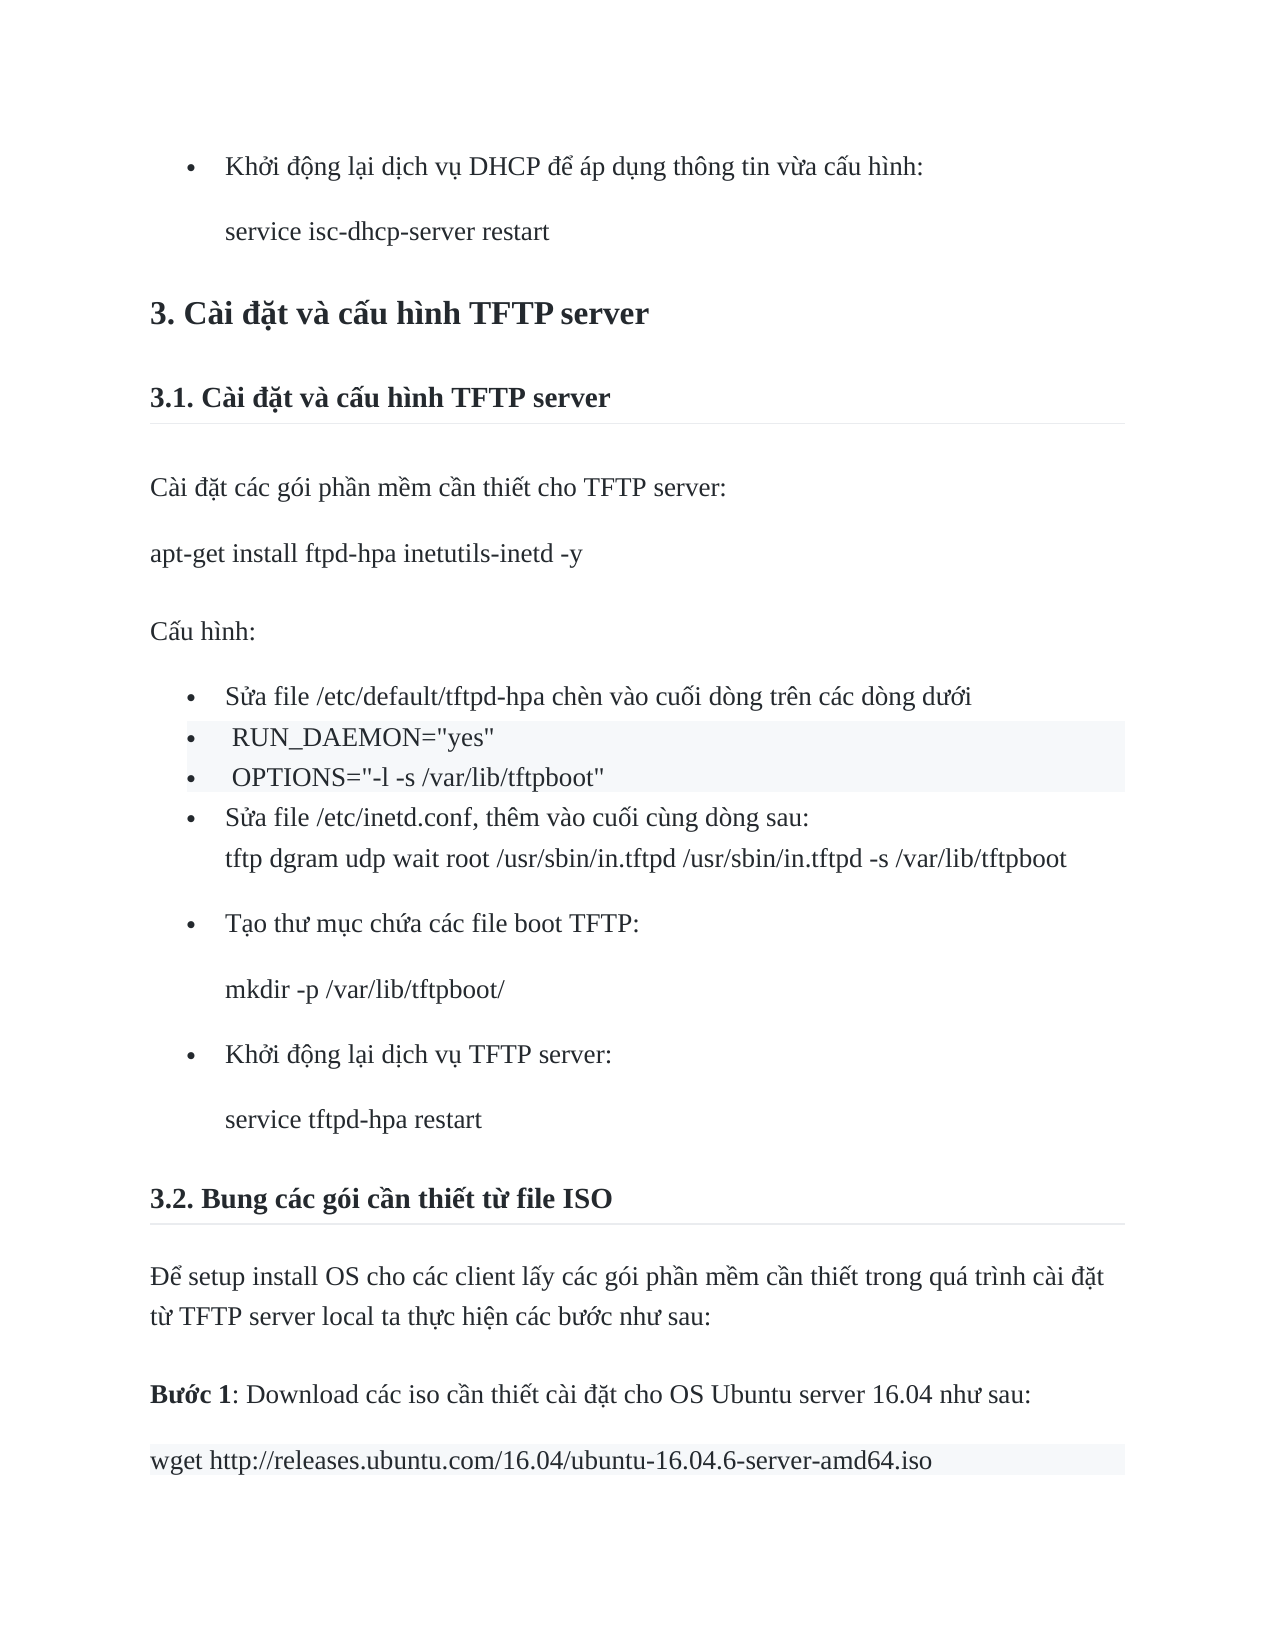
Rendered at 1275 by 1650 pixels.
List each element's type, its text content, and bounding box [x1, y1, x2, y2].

text tftp dgram udp wait root /usr/sbin/in.tftpd /usr/sbin/in.tftpd -s /var/lib/tftpboot [225, 842, 1125, 873]
text Để setup install OS cho các client lấy các gói phần mềm cần thiết trong quá trình cài đặt từ TFTP server local ta thực hiện các bước như sau: [150, 1260, 1125, 1332]
subtitle 3.1. Cài đặt và cấu hình TFTP server [150, 381, 1125, 423]
subtitle 3.2. Bung các gói cần thiết từ file ISO [150, 1182, 1125, 1223]
text mkdir -p /var/lib/tftpboot/ [225, 973, 1125, 1004]
text service tftpd-hpa restart [225, 1104, 1125, 1135]
list Tạo thư mục chứa các file boot TFTP: [187, 907, 1125, 938]
list Sửa file /etc/inetd.conf, thêm vào cuối cùng dòng sau: [187, 802, 1125, 833]
list OPTIONS="-l -s /var/lib/tftpboot" [187, 761, 1125, 792]
text apt-get install ftpd-hpa inetutils-inetd -y [150, 537, 1125, 568]
list RUN_DAEMON="yes" [187, 721, 1125, 752]
list Khởi động lại dịch vụ DHCP để áp dụng thông tin vừa cấu hình: [187, 150, 1125, 181]
subtitle Bước 1: Download các iso cần thiết cài đặt cho OS Ubuntu server 16.04 như sau: [150, 1378, 1125, 1409]
list Sửa file /etc/default/tftpd-hpa chèn vào cuối dòng trên các dòng dưới [187, 680, 1125, 711]
subtitle Cài đặt các gói phần mềm cần thiết cho TFTP server: [150, 472, 1125, 503]
text service isc-dhcp-server restart [225, 215, 1125, 247]
list Khởi động lại dịch vụ TFTP server: [187, 1038, 1125, 1069]
subtitle 3. Cài đặt và cấu hình TFTP server [150, 293, 1125, 332]
text wget http://releases.ubuntu.com/16.04/ubuntu-16.04.6-server-amd64.iso [150, 1444, 1125, 1475]
subtitle Cấu hình: [150, 615, 1125, 646]
